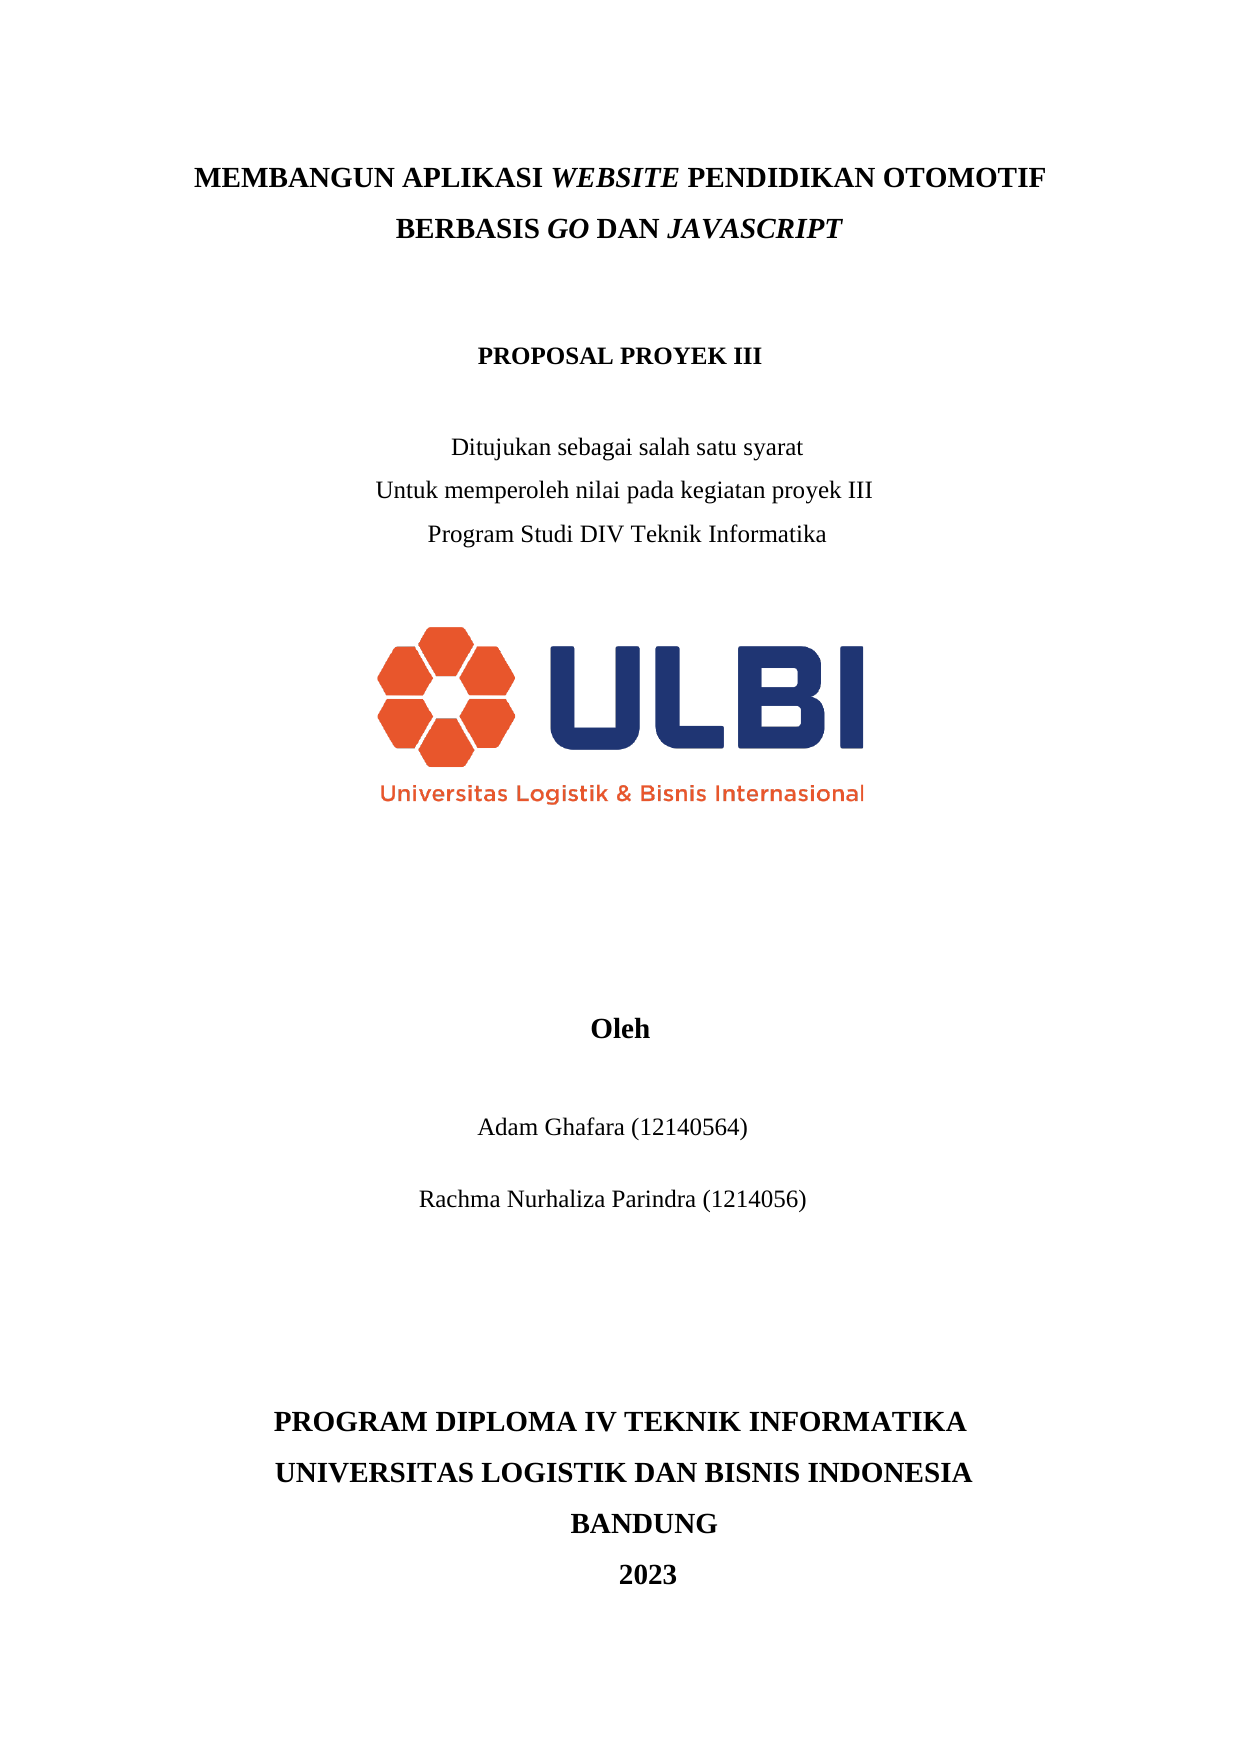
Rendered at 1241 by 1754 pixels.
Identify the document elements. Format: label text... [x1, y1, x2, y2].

text PROGRAM DIPLOMA IV TEKNIK INFORMATIKA [209, 1404, 1031, 1438]
text UNIVERSITAS LOGISTIK DAN BISNIS INDONESIA [150, 1455, 1090, 1489]
text Adam Ghafara (12140564) [386, 1112, 839, 1141]
text Oleh [150, 1012, 1090, 1045]
text BANDUNG [448, 1506, 840, 1539]
text Ditujukan sebagai salah satu syarat [447, 432, 807, 460]
subtitle MEMBANGUN APLIKASI WEBSITE PENDIDIKAN OTOMOTIF BERBASIS GO DAN JAVASCRIPT [150, 161, 1090, 244]
text Untuk memperoleh nilai pada kegiatan proyek III [374, 475, 873, 503]
text Program Studi DIV Teknik Informatika [423, 518, 830, 548]
text PROPOSAL PROYEK III [150, 341, 1090, 370]
text Rachma Nurhaliza Parindra (1214056) [386, 1184, 839, 1213]
text 2023 [448, 1557, 840, 1590]
picture [377, 627, 864, 805]
